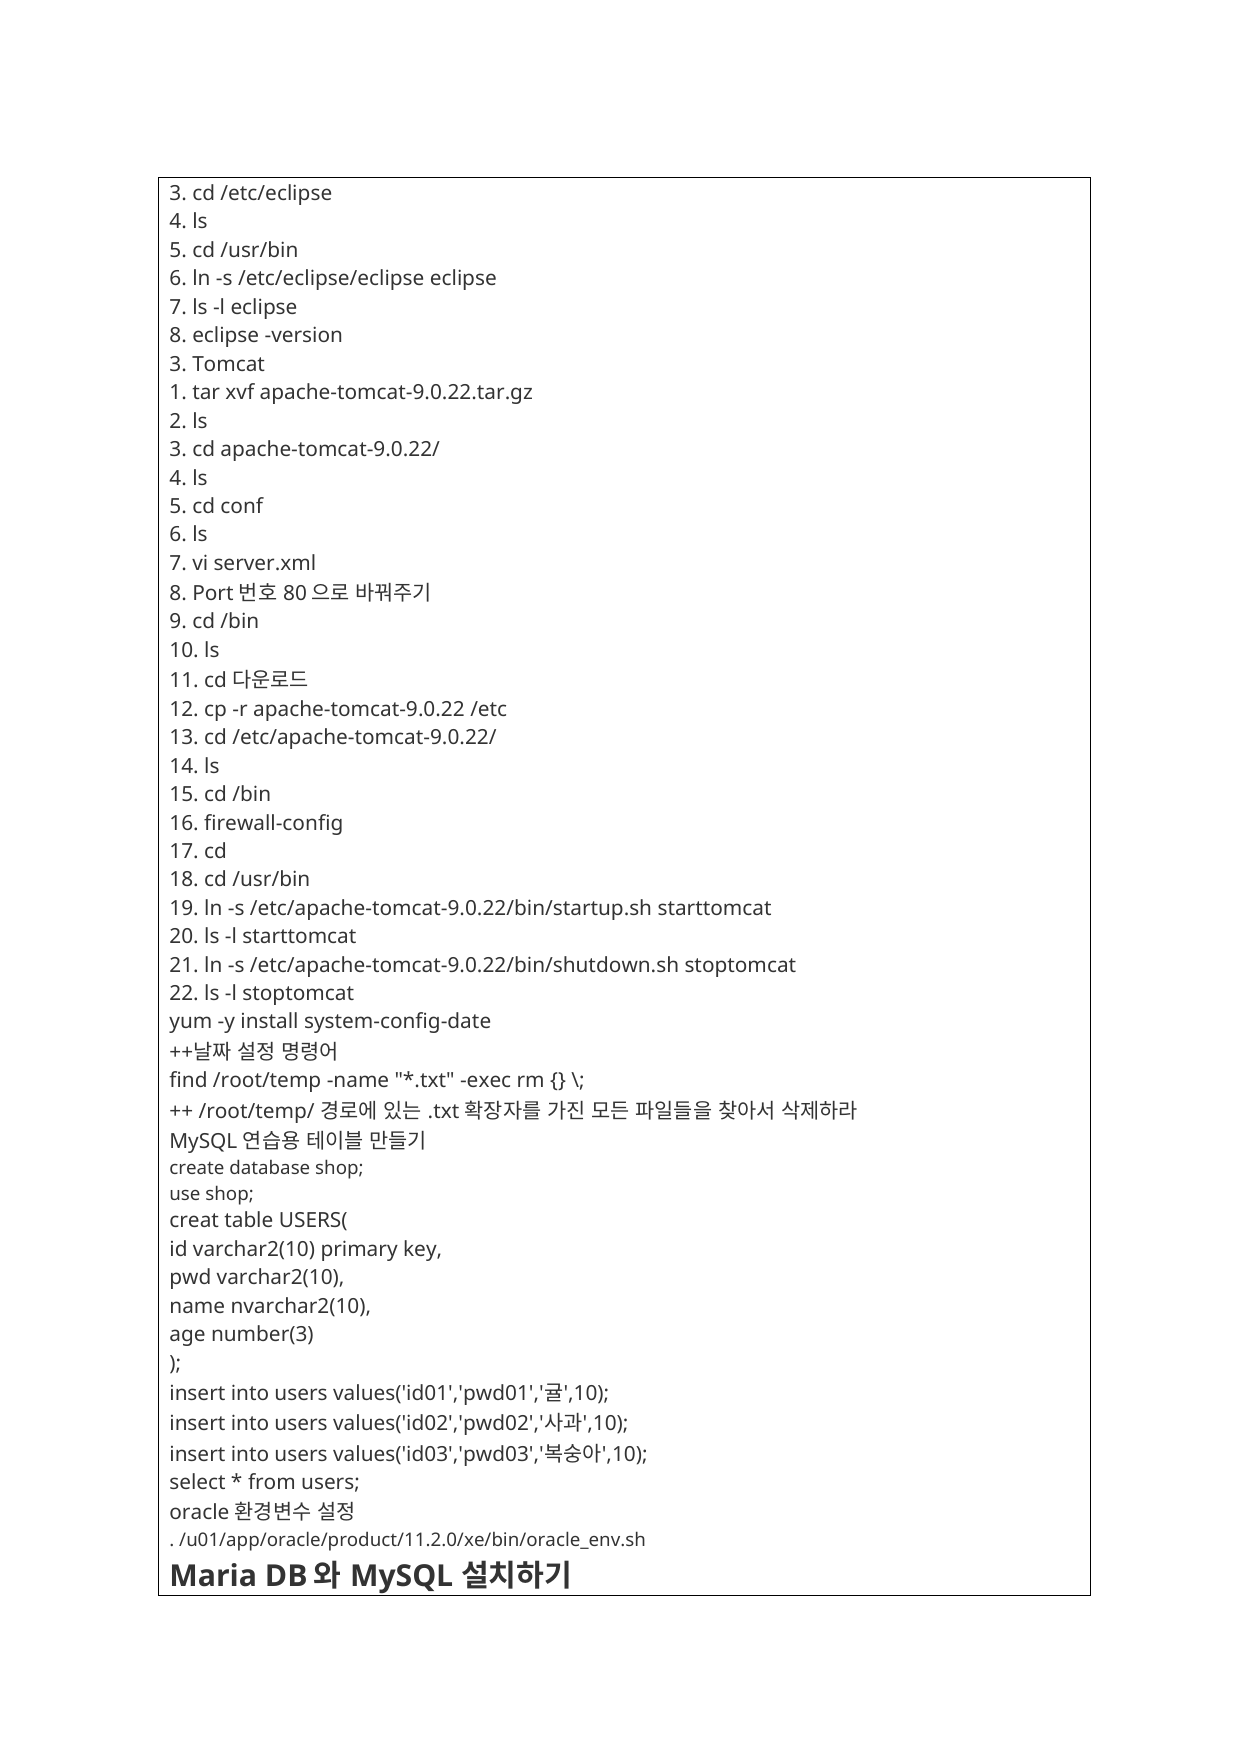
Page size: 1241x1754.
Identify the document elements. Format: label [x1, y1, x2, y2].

table_cell [159, 178, 1090, 1595]
